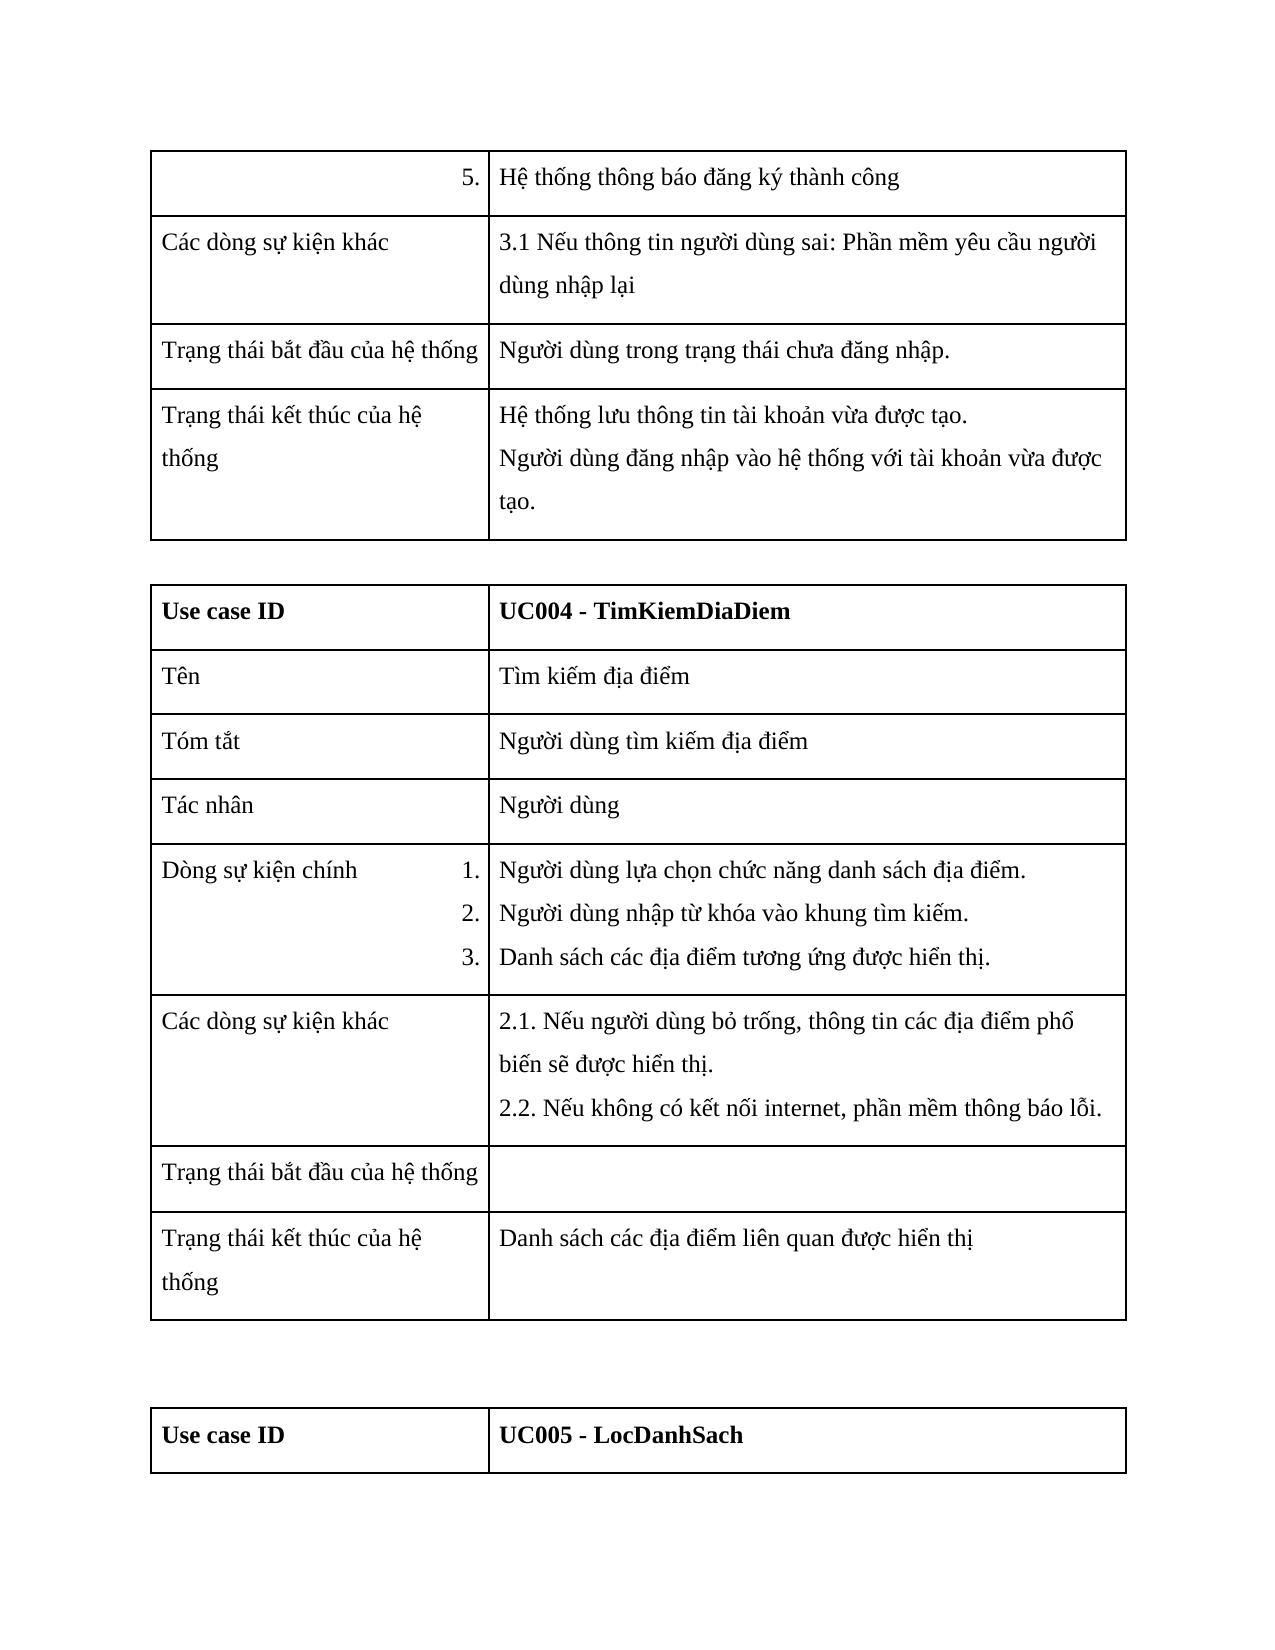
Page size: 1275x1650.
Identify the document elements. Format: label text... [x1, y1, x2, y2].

table_header Use case ID [152, 586, 488, 648]
table_cell Tên [152, 651, 488, 713]
table_cell Trạng thái kết thúc của hệ thống [152, 390, 488, 538]
table_cell [490, 1147, 1125, 1211]
table_cell 2.1. Nếu người dùng bỏ trống, thông tin các địa điểm phổ biến sẽ được hiển thị. 2.2. Nếu không có kết nối internet, phần mềm thông báo lỗi. [490, 996, 1125, 1145]
table_cell Dòng sự kiện chính [152, 152, 488, 215]
table_cell Trạng thái kết thúc của hệ thống [152, 1213, 488, 1319]
table_cell Tác nhân [152, 780, 488, 843]
table_header UC004 - TimKiemDiaDiem [490, 586, 1125, 648]
table_cell Tóm tắt [152, 715, 488, 778]
table_cell Tìm kiếm địa điểm [490, 651, 1125, 713]
table_cell Người dùng trong trạng thái chưa đăng nhập. [490, 325, 1125, 387]
table_cell 3.1 Nếu thông tin người dùng sai: Phần mềm yêu cầu người dùng nhập lại [490, 217, 1125, 323]
table_cell Người dùng [490, 780, 1125, 843]
table_cell Các dòng sự kiện khác [152, 996, 488, 1145]
table_cell Trạng thái bắt đầu của hệ thống [152, 1147, 488, 1211]
table_cell Hệ thống lưu thông tin tài khoản vừa được tạo. Người dùng đăng nhập vào hệ thống với tài khoản vừa được tạo. [490, 390, 1125, 538]
table_cell Các dòng sự kiện khác [152, 217, 488, 323]
table_cell Người dùng lựa chọn chức năng danh sách địa điểm. Người dùng nhập từ khóa vào khung tìm kiếm. Danh sách các địa điểm tương ứng được hiển thị. [490, 845, 1125, 994]
table_header UC005 - LocDanhSach [490, 1409, 1125, 1472]
table_cell Dòng sự kiện chính [152, 845, 488, 994]
table_cell Người dùng tìm kiếm địa điểm [490, 715, 1125, 778]
table_header Use case ID [152, 1409, 488, 1472]
table_cell Danh sách các địa điểm liên quan được hiển thị [490, 1213, 1125, 1319]
table_cell Trạng thái bắt đầu của hệ thống [152, 325, 488, 387]
